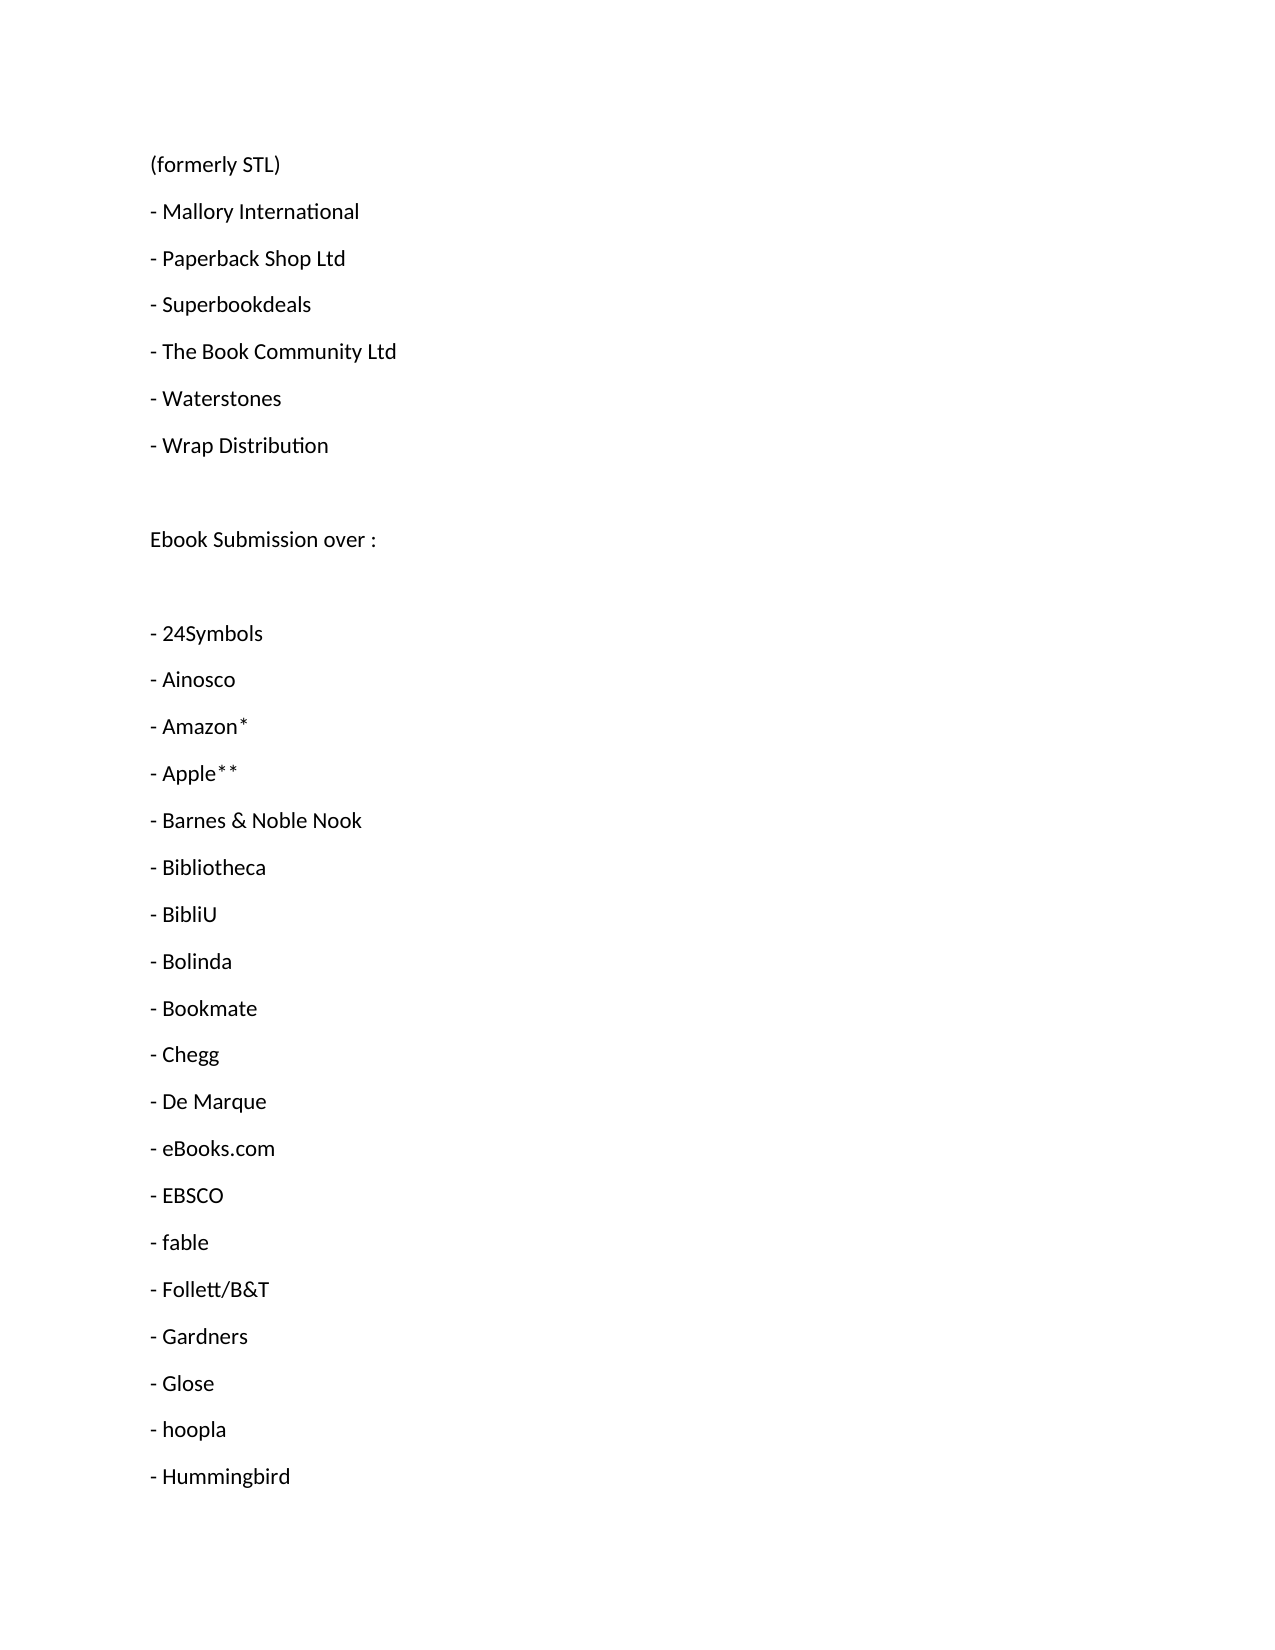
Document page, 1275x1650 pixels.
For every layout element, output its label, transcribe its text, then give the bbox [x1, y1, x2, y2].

text - Ainosco [150, 666, 1125, 694]
text - eBooks.com [150, 1134, 1125, 1162]
text - EBSCO [150, 1181, 1125, 1209]
text - Mallory International [150, 197, 1125, 225]
text - Chegg [150, 1041, 1125, 1069]
text - Bibliotheca [150, 853, 1125, 881]
text - hoopla [150, 1416, 1125, 1444]
text - Bookmate [150, 994, 1125, 1022]
text - Paperback Shop Ltd [150, 244, 1125, 272]
text - fable [150, 1228, 1125, 1256]
text Ebook Submission over : [150, 525, 1125, 553]
text - Superbookdeals [150, 291, 1125, 319]
text - BibliU [150, 900, 1125, 928]
text - Apple** [150, 759, 1125, 787]
text - 24Symbols [150, 619, 1125, 647]
text - Bolinda [150, 947, 1125, 975]
text - Glose [150, 1369, 1125, 1397]
text - Amazon* [150, 712, 1125, 741]
text - Gardners [150, 1322, 1125, 1350]
text - Waterstones [150, 384, 1125, 412]
text - Wrap Distribution [150, 431, 1125, 459]
text - The Book Community Ltd [150, 337, 1125, 366]
text - Hummingbird [150, 1462, 1125, 1491]
text - De Marque [150, 1087, 1125, 1116]
text (formerly STL) [150, 150, 1125, 178]
text - Follett/B&T [150, 1275, 1125, 1303]
text - Barnes & Noble Nook [150, 806, 1125, 834]
